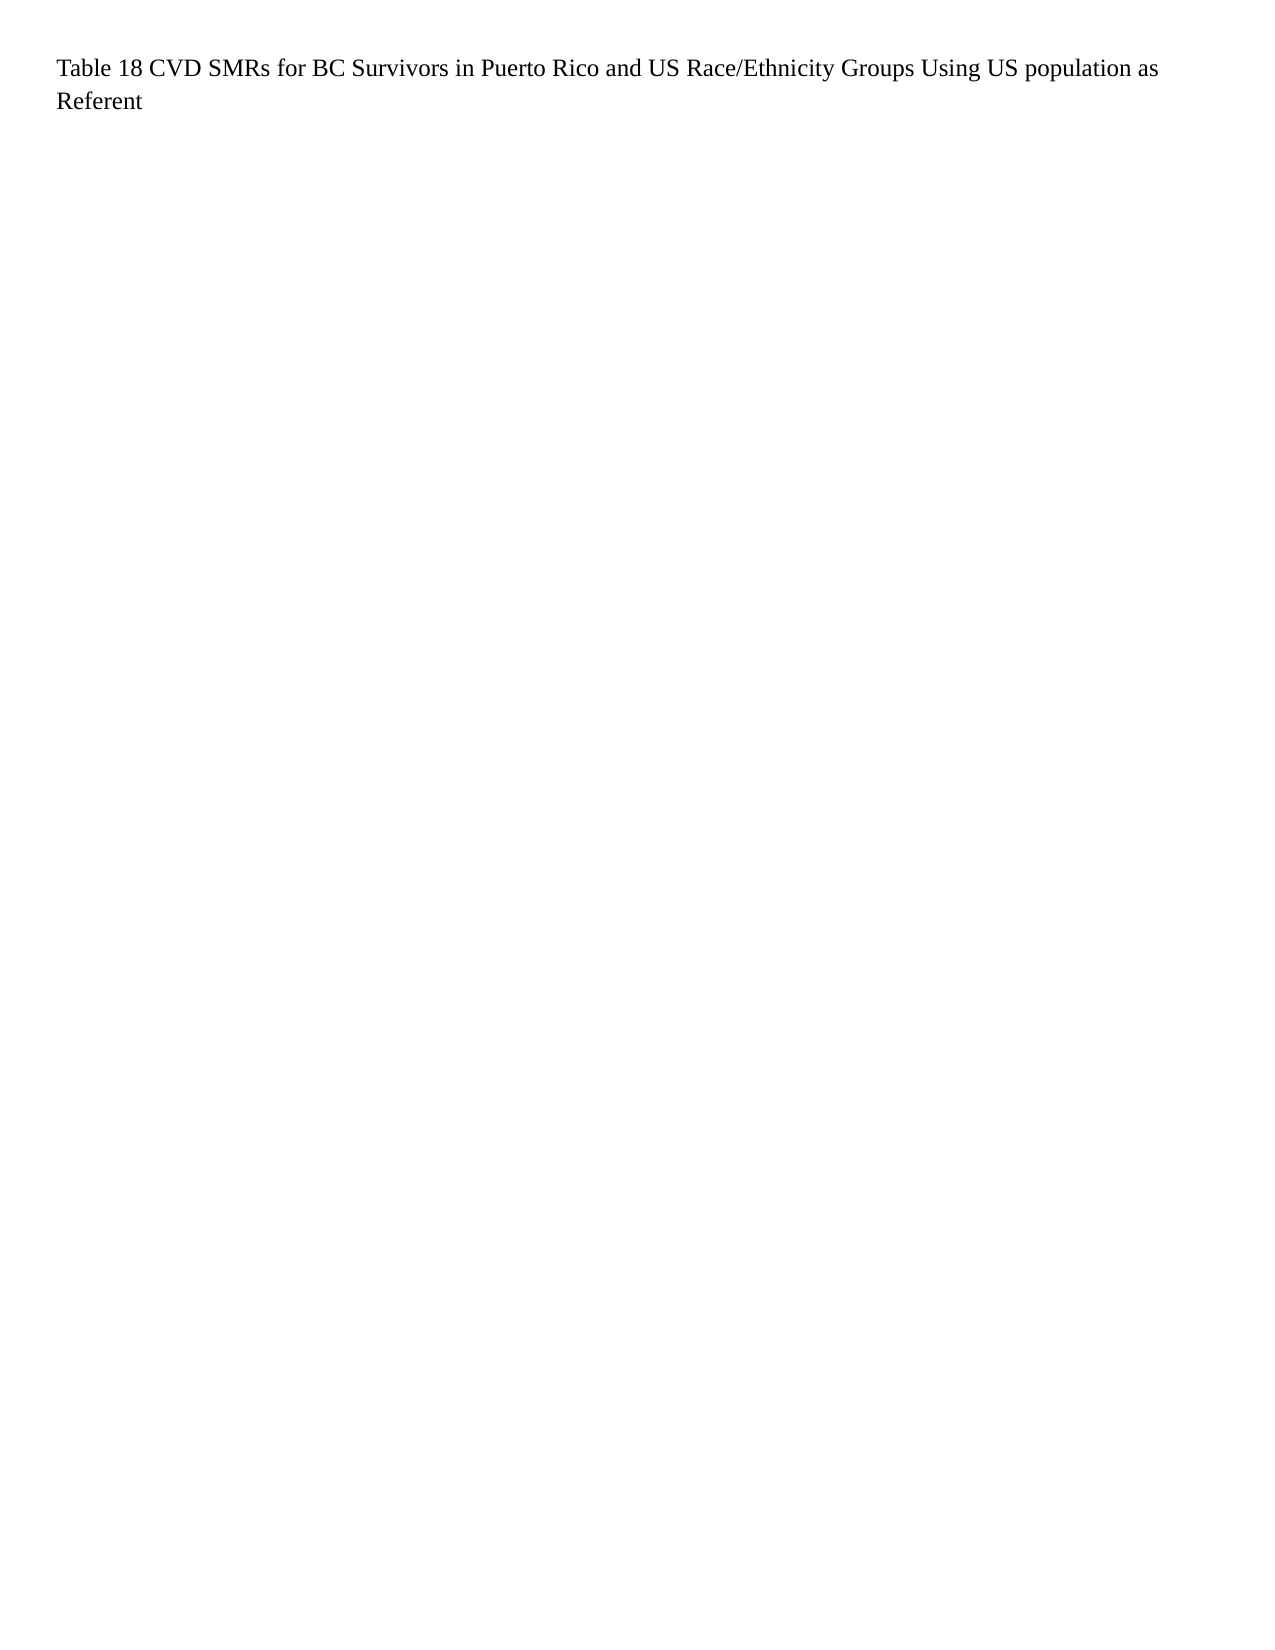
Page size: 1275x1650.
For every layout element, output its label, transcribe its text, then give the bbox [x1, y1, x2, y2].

text Table 18 CVD SMRs for BC Survivors in Puerto Rico and US Race/Ethnicity Groups Using US population as Referent [56, 53, 1219, 115]
